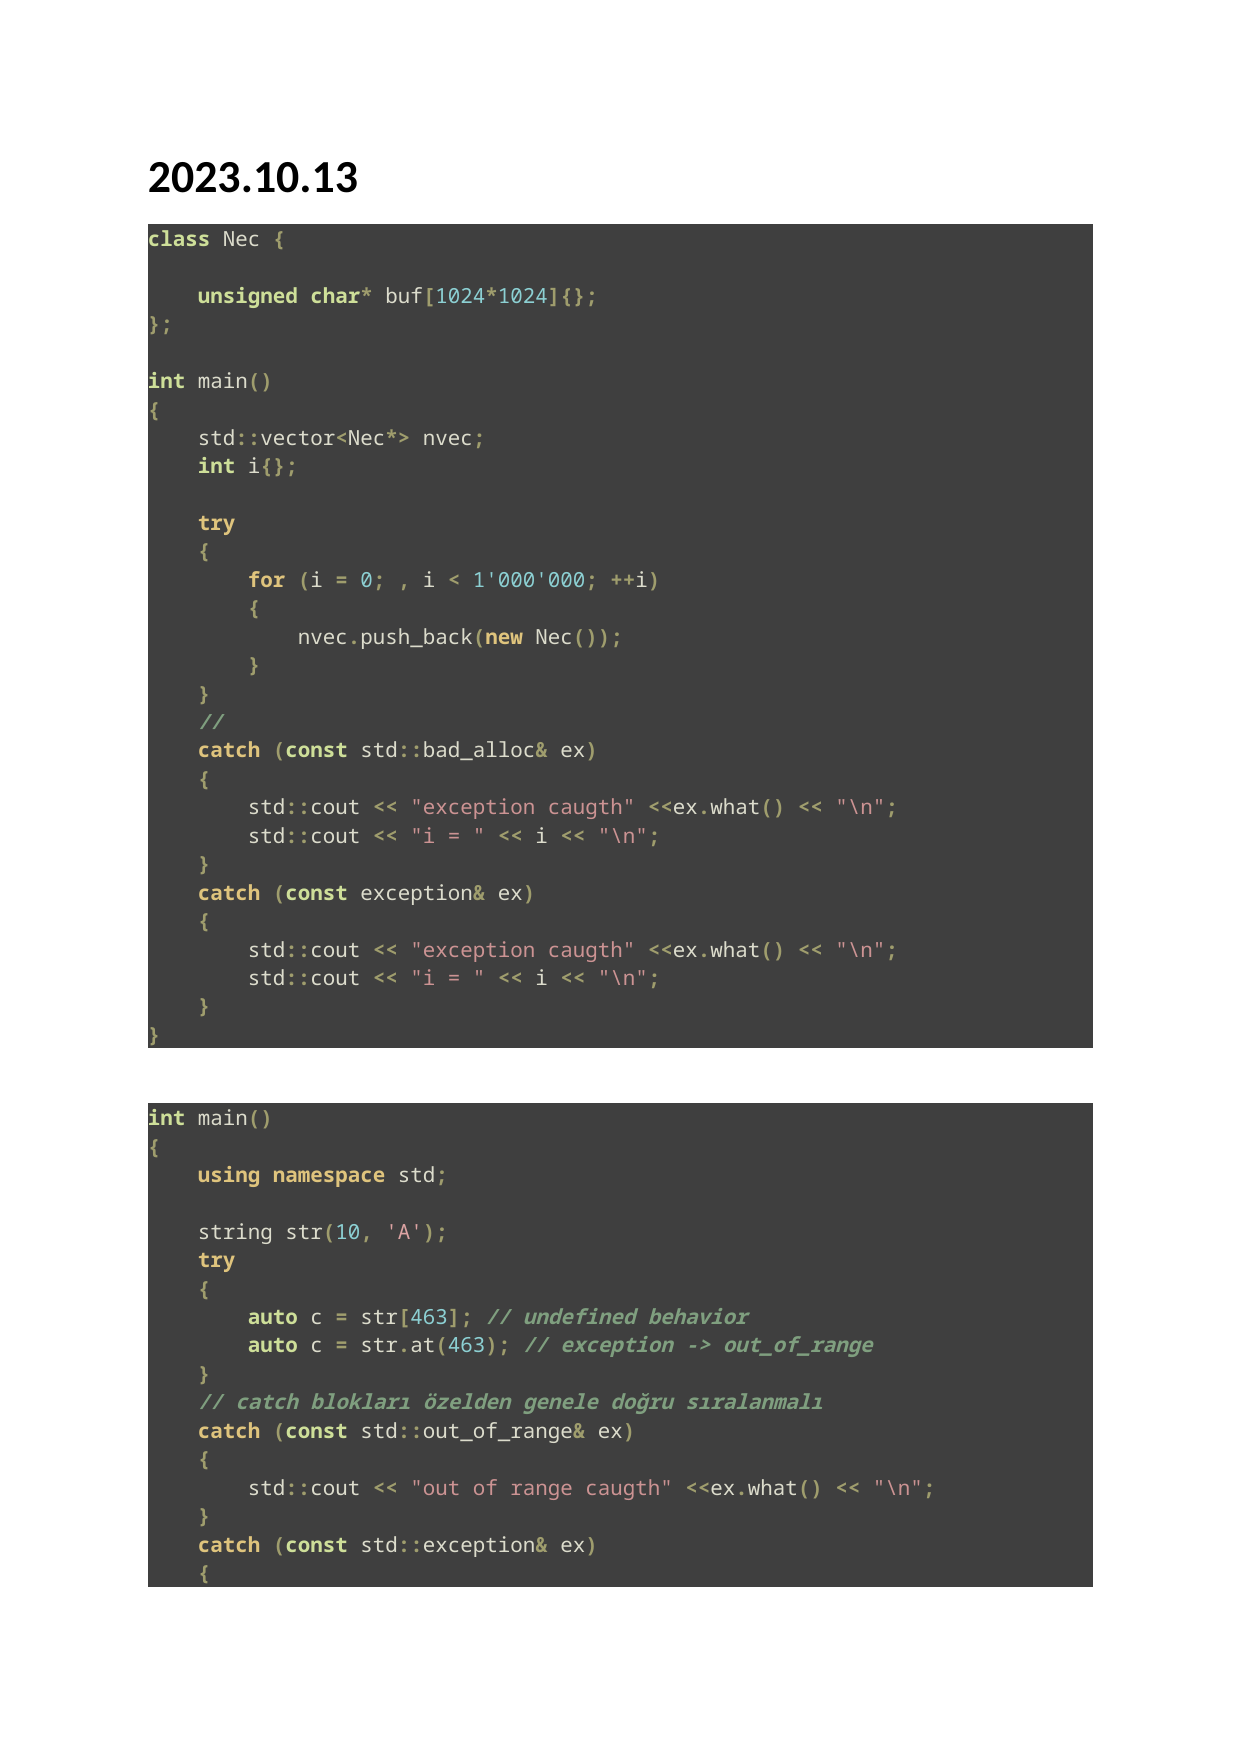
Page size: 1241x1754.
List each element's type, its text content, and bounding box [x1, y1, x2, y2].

text // catch blokları özelden genele doğru sıralanmalı [148, 1387, 1093, 1416]
text 2023.10.13 [148, 148, 1093, 203]
text { [148, 906, 1093, 935]
text } [148, 849, 1093, 878]
text { [148, 1558, 1093, 1587]
text }; [148, 309, 1093, 338]
text using namespace std; [148, 1160, 1093, 1189]
text } [148, 679, 1093, 707]
text auto c = str[463]; // undefined behavior [148, 1302, 1093, 1331]
text nvec.push_back(new Nec()); [148, 622, 1093, 650]
text int main() [148, 366, 1093, 395]
text { [148, 537, 1093, 565]
text catch (const exception& ex) [148, 878, 1093, 906]
text // [148, 707, 1093, 736]
text try [148, 508, 1093, 537]
text { [148, 1274, 1093, 1302]
text } [148, 650, 1093, 679]
text for (i = 0; , i < 1'000'000; ++i) [148, 565, 1093, 593]
text std::cout << "out of range caugth" <<ex.what() << "\n"; [148, 1473, 1093, 1501]
text catch (const std::bad_alloc& ex) [148, 736, 1093, 764]
text { [148, 395, 1093, 423]
text } [148, 1501, 1093, 1530]
text catch (const std::exception& ex) [148, 1530, 1093, 1558]
text string str(10, 'A'); [148, 1217, 1093, 1245]
text std::cout << "i = " << i << "\n"; [148, 963, 1093, 992]
text int main() [148, 1103, 1093, 1132]
text { [148, 1444, 1093, 1473]
text } [148, 992, 1093, 1020]
text std::vector<Nec*> nvec; [148, 423, 1093, 452]
text try [148, 1245, 1093, 1274]
text unsigned char* buf[1024*1024]{}; [148, 281, 1093, 309]
text { [148, 764, 1093, 792]
text { [148, 1132, 1093, 1160]
text class Nec { [148, 224, 1093, 253]
text int i{}; [148, 452, 1093, 480]
text std::cout << "exception caugth" <<ex.what() << "\n"; [148, 935, 1093, 963]
text } [148, 1359, 1093, 1387]
text } [148, 1020, 1093, 1048]
text { [148, 593, 1093, 622]
text std::cout << "i = " << i << "\n"; [148, 821, 1093, 849]
text auto c = str.at(463); // exception -> out_of_range [148, 1331, 1093, 1359]
text std::cout << "exception caugth" <<ex.what() << "\n"; [148, 792, 1093, 821]
text catch (const std::out_of_range& ex) [148, 1416, 1093, 1444]
